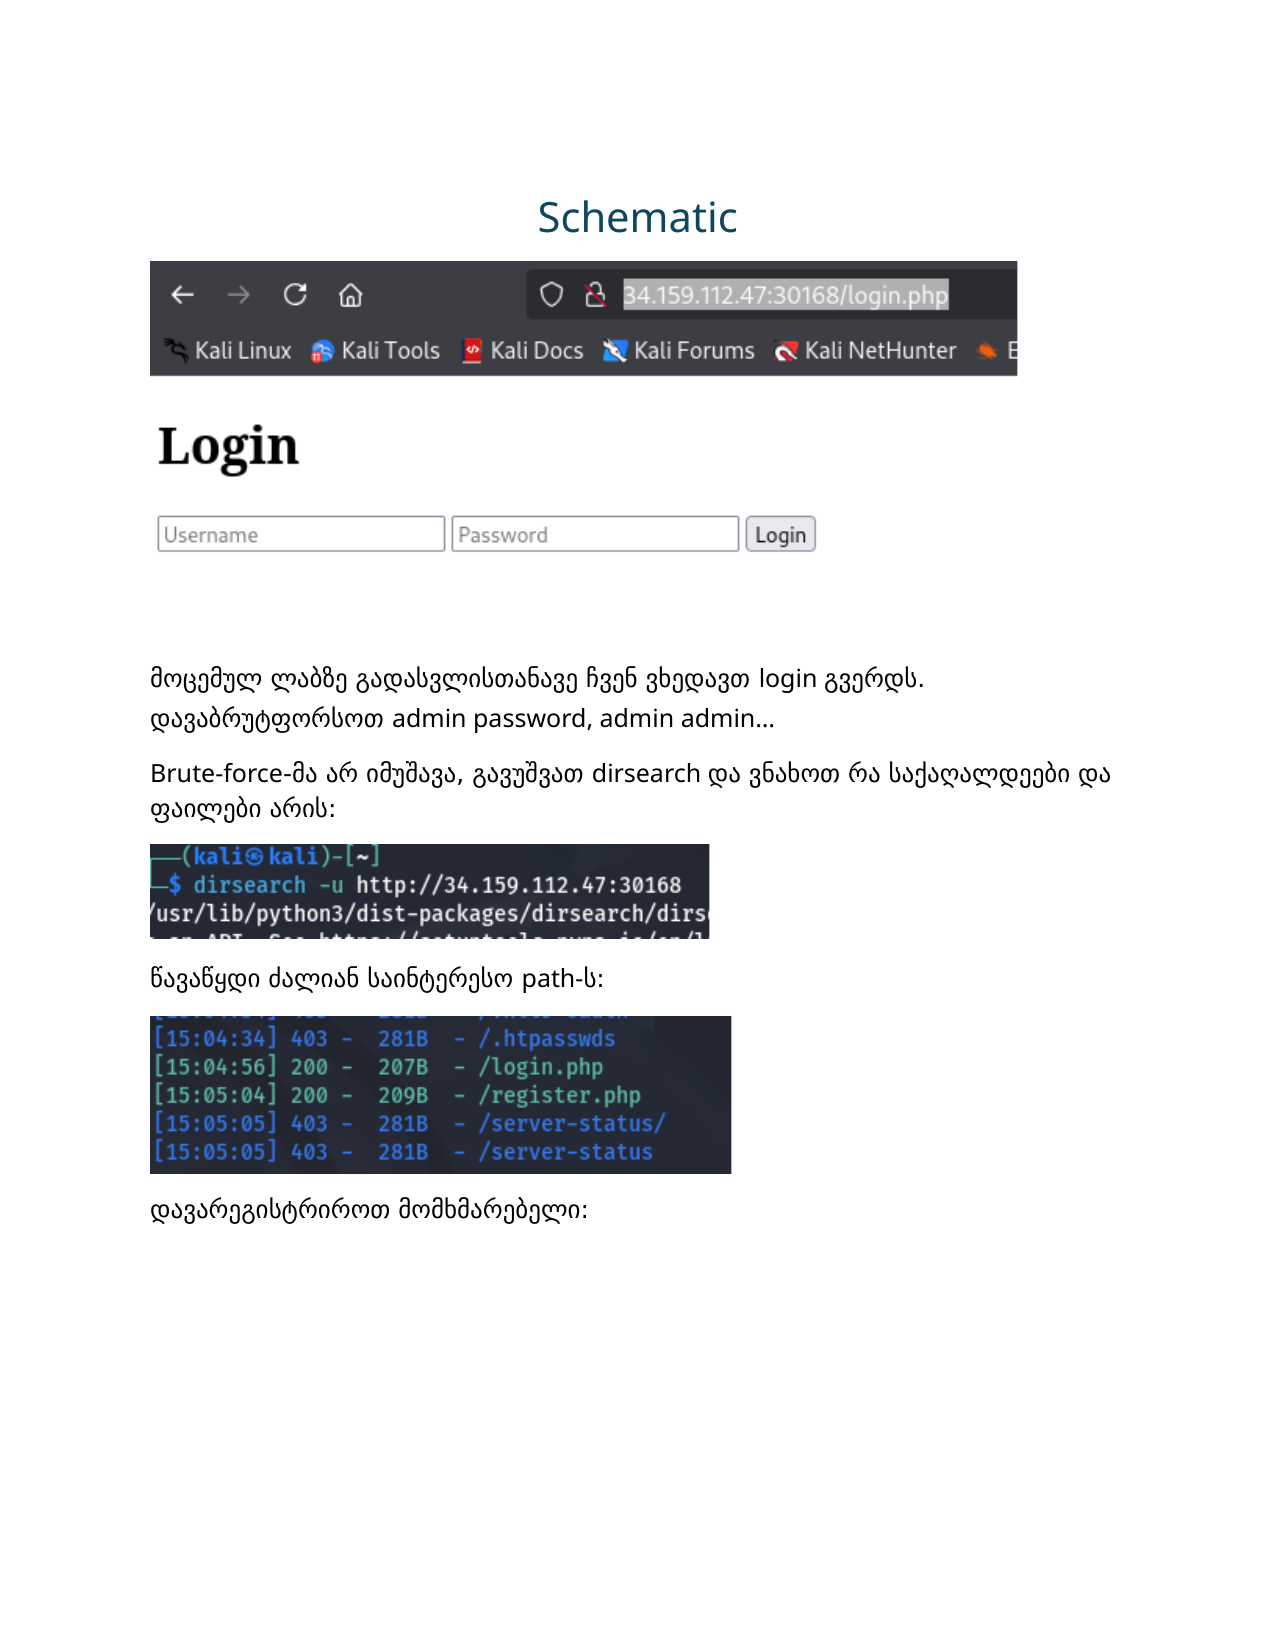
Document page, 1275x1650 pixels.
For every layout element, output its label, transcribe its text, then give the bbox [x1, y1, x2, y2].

text წავაწყდი ძალიან საინტერესო path-ს: [150, 960, 1125, 994]
text Brute-force-მა არ იმუშავა, გავუშვათ dirsearch და ვნახოთ რა საქაღალდეები და ფაილები არის: [150, 756, 1125, 824]
text მოცემულ ლაბზე გადასვლისთანავე ჩვენ ვხედავთ login გვერდს. დავაბრუტფორსოთ admin password, admin admin… [150, 661, 1125, 734]
picture [150, 844, 710, 939]
subtitle Schematic [150, 187, 1125, 244]
picture [150, 261, 1018, 640]
text დავარეგისტრიროთ მომხმარებელი: [150, 1196, 1125, 1225]
picture [150, 1016, 732, 1174]
